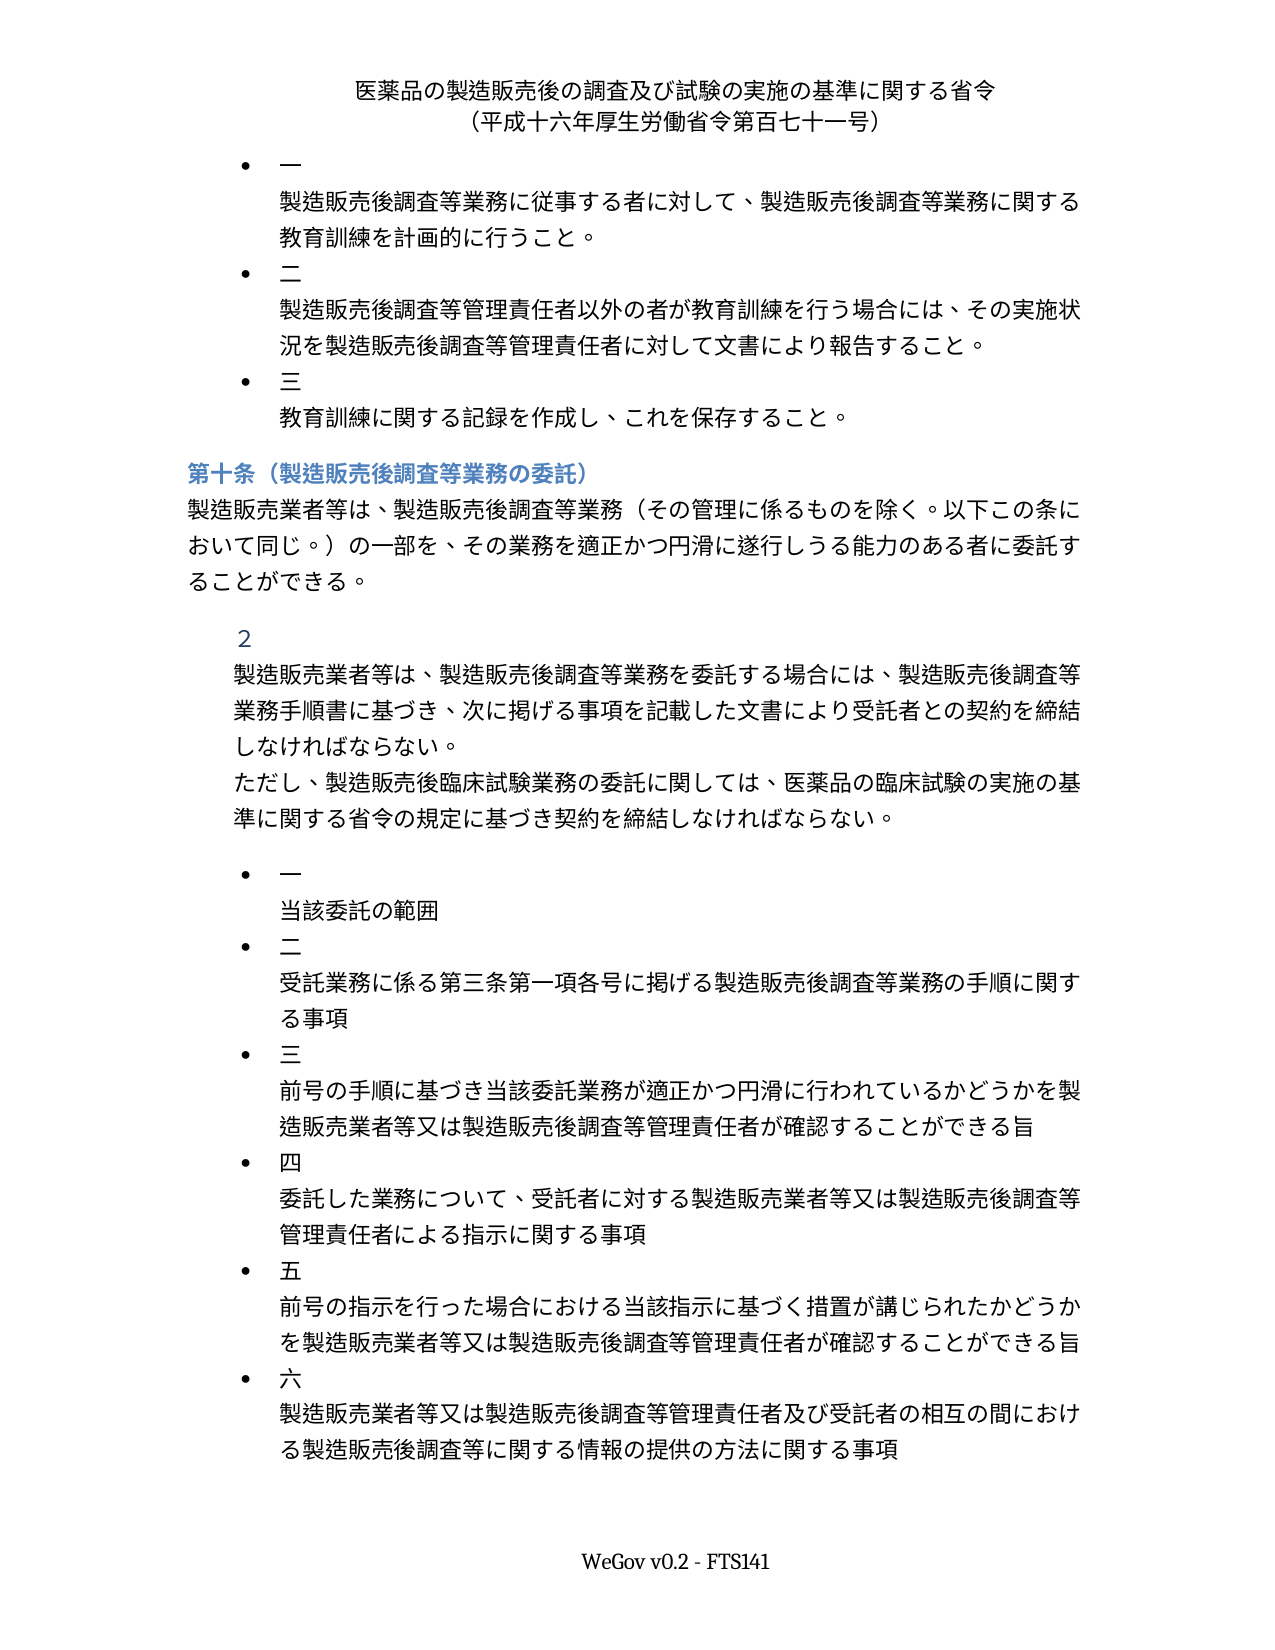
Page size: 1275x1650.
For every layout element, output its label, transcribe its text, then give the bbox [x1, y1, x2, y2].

list 二 製造販売後調査等管理責任者以外の者が教育訓練を行う場合には、その実施状況を製造販売後調査等管理責任者に対して文書により報告すること。 [242, 258, 1087, 361]
list 二 受託業務に係る第三条第一項各号に掲げる製造販売後調査等業務の手順に関する事項 [242, 931, 1087, 1034]
list 五 前号の指示を行った場合における当該指示に基づく措置が講じられたかどうかを製造販売業者等又は製造販売後調査等管理責任者が確認することができる旨 [242, 1255, 1087, 1358]
list 三 前号の手順に基づき当該委託業務が適正かつ円滑に行われているかどうかを製造販売業者等又は製造販売後調査等管理責任者が確認することができる旨 [242, 1039, 1087, 1142]
text 製造販売業者等は、製造販売後調査等業務を委託する場合には、製造販売後調査等業務手順書に基づき、次に掲げる事項を記載した文書により受託者との契約を締結しなければならない。 ただし、製造販売後臨床試験業務の委託に関しては、医薬品の臨床試験の実施の基準に関する省令の規定に基づき契約を締結しなければならない。 [233, 659, 1087, 834]
subtitle 第十条（製造販売後調査等業務の委託） [187, 458, 1087, 489]
subtitle ２ [233, 623, 1087, 654]
list 一 製造販売後調査等業務に従事する者に対して、製造販売後調査等業務に関する教育訓練を計画的に行うこと。 [242, 150, 1087, 253]
text 製造販売業者等は、製造販売後調査等業務（その管理に係るものを除く。以下この条において同じ。）の一部を、その業務を適正かつ円滑に遂行しうる能力のある者に委託することができる。 [187, 494, 1087, 597]
list 四 委託した業務について、受託者に対する製造販売業者等又は製造販売後調査等管理責任者による指示に関する事項 [242, 1147, 1087, 1250]
list 三 教育訓練に関する記録を作成し、これを保存すること。 [242, 366, 1087, 433]
list 一 当該委託の範囲 [242, 859, 1087, 927]
list 六 製造販売業者等又は製造販売後調査等管理責任者及び受託者の相互の間における製造販売後調査等に関する情報の提供の方法に関する事項 [242, 1362, 1087, 1466]
